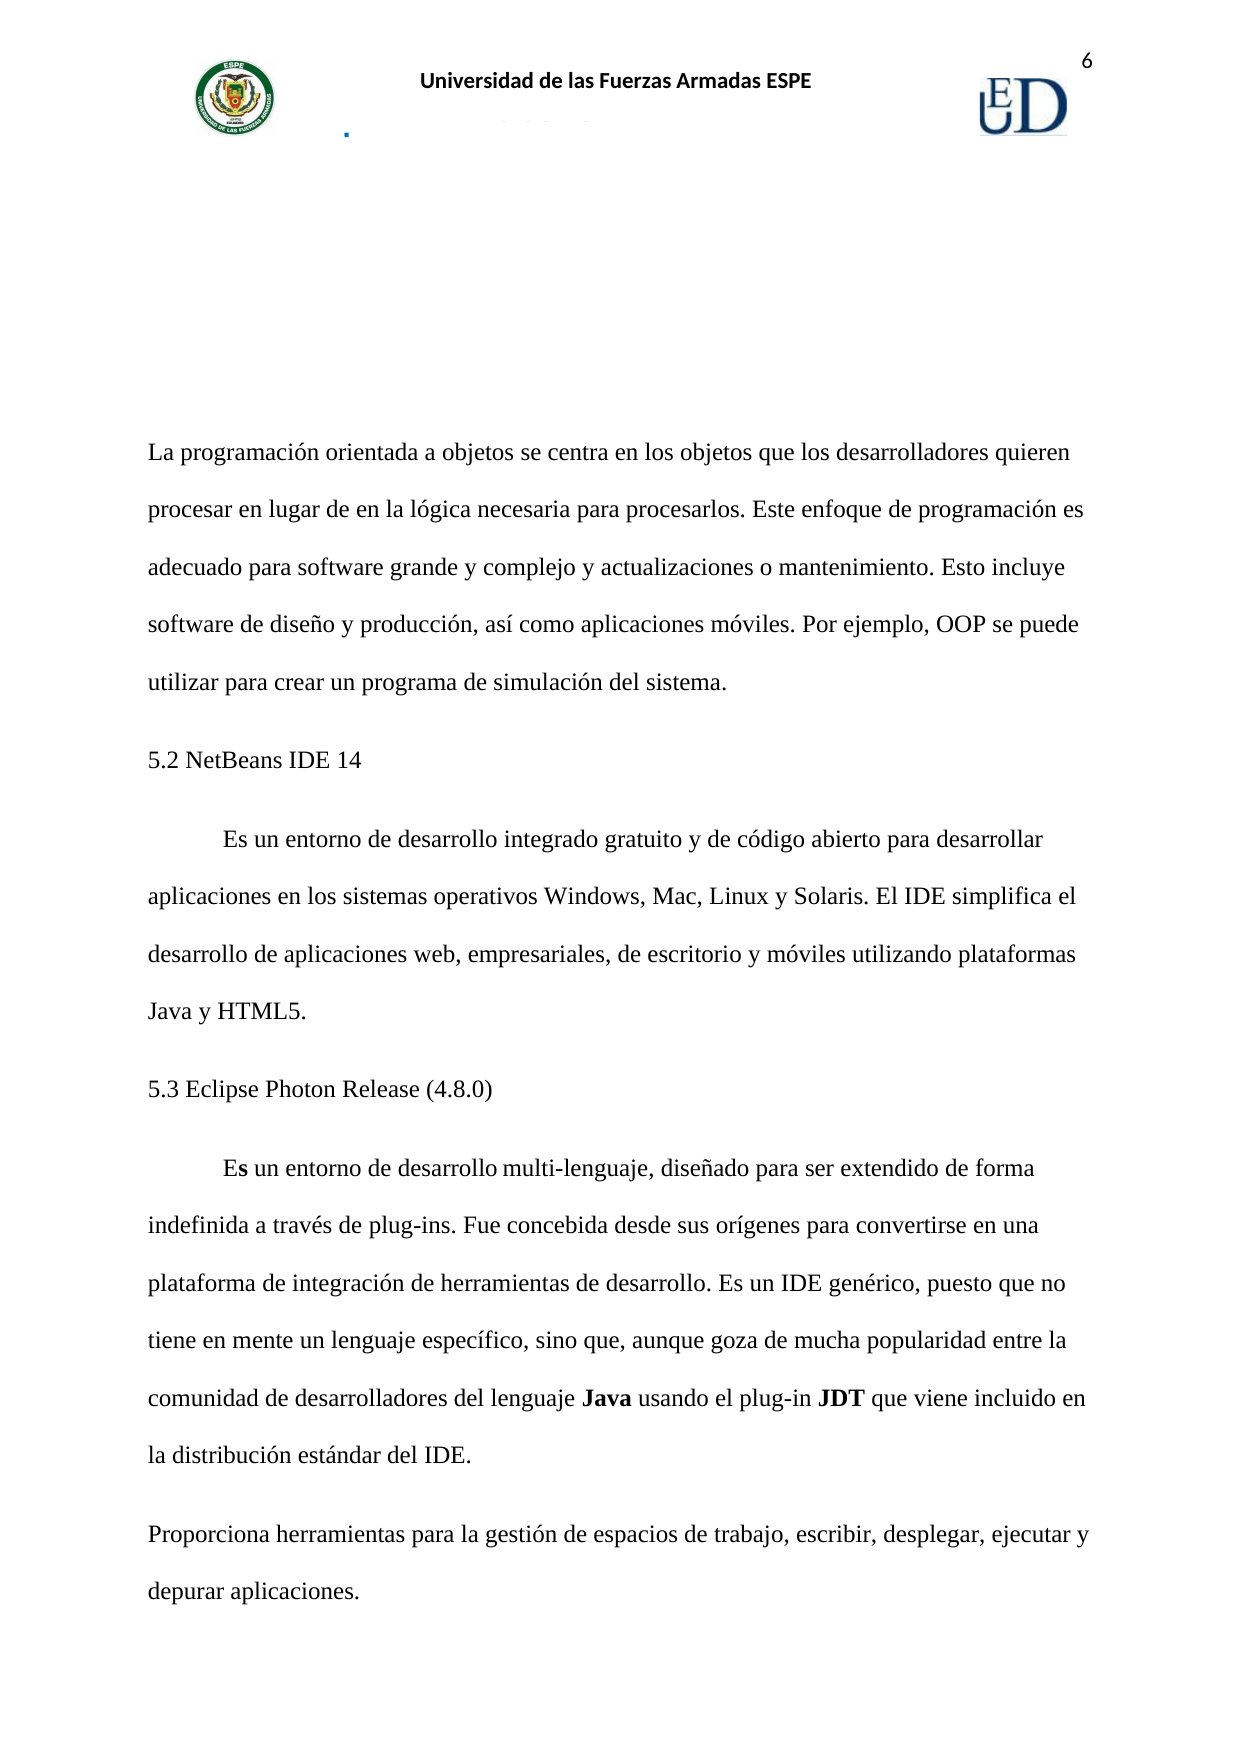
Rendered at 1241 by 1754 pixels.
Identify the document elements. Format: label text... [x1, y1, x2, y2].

picture [979, 78, 1068, 136]
text Es un entorno de desarrollo multi-lenguaje, diseñado para ser extendido de forma indefinida a través de plug-ins. Fue concebida desde sus orígenes para convertirse en una plataforma de integración de herramientas de desarrollo. Es un IDE genérico, puesto que no tiene en mente un lenguaje específico, sino que, aunque goza de mucha popularidad entre la comunidad de desarrolladores del lenguaje Java usando el plug-in JDT que viene incluido en la distribución estándar del IDE. [148, 1153, 1092, 1469]
text La programación orientada a objetos se centra en los objetos que los desarrolladores quieren procesar en lugar de en la lógica necesaria para procesarlos. Este enfoque de programación es adecuado para software grande y complejo y actualizaciones o mantenimiento. Esto incluye software de diseño y producción, así como aplicaciones móviles. Por ejemplo, OOP se puede utilizar para crear un programa de simulación del sistema. [148, 437, 1092, 696]
picture [193, 58, 276, 137]
text Es un entorno de desarrollo integrado gratuito y de código abierto para desarrollar aplicaciones en los sistemas operativos Windows, Mac, Linux y Solaris. El IDE simplifica el desarrollo de aplicaciones web, empresariales, de escritorio y móviles utilizando plataformas Java y HTML5. [148, 824, 1092, 1025]
text 5.3 Eclipse Photon Release (4.8.0) [148, 1074, 1092, 1103]
text 5.2 NetBeans IDE 14 [148, 745, 1092, 774]
text Proporciona herramientas para la gestión de espacios de trabajo, escribir, desplegar, ejecutar y depurar aplicaciones. [148, 1519, 1092, 1605]
